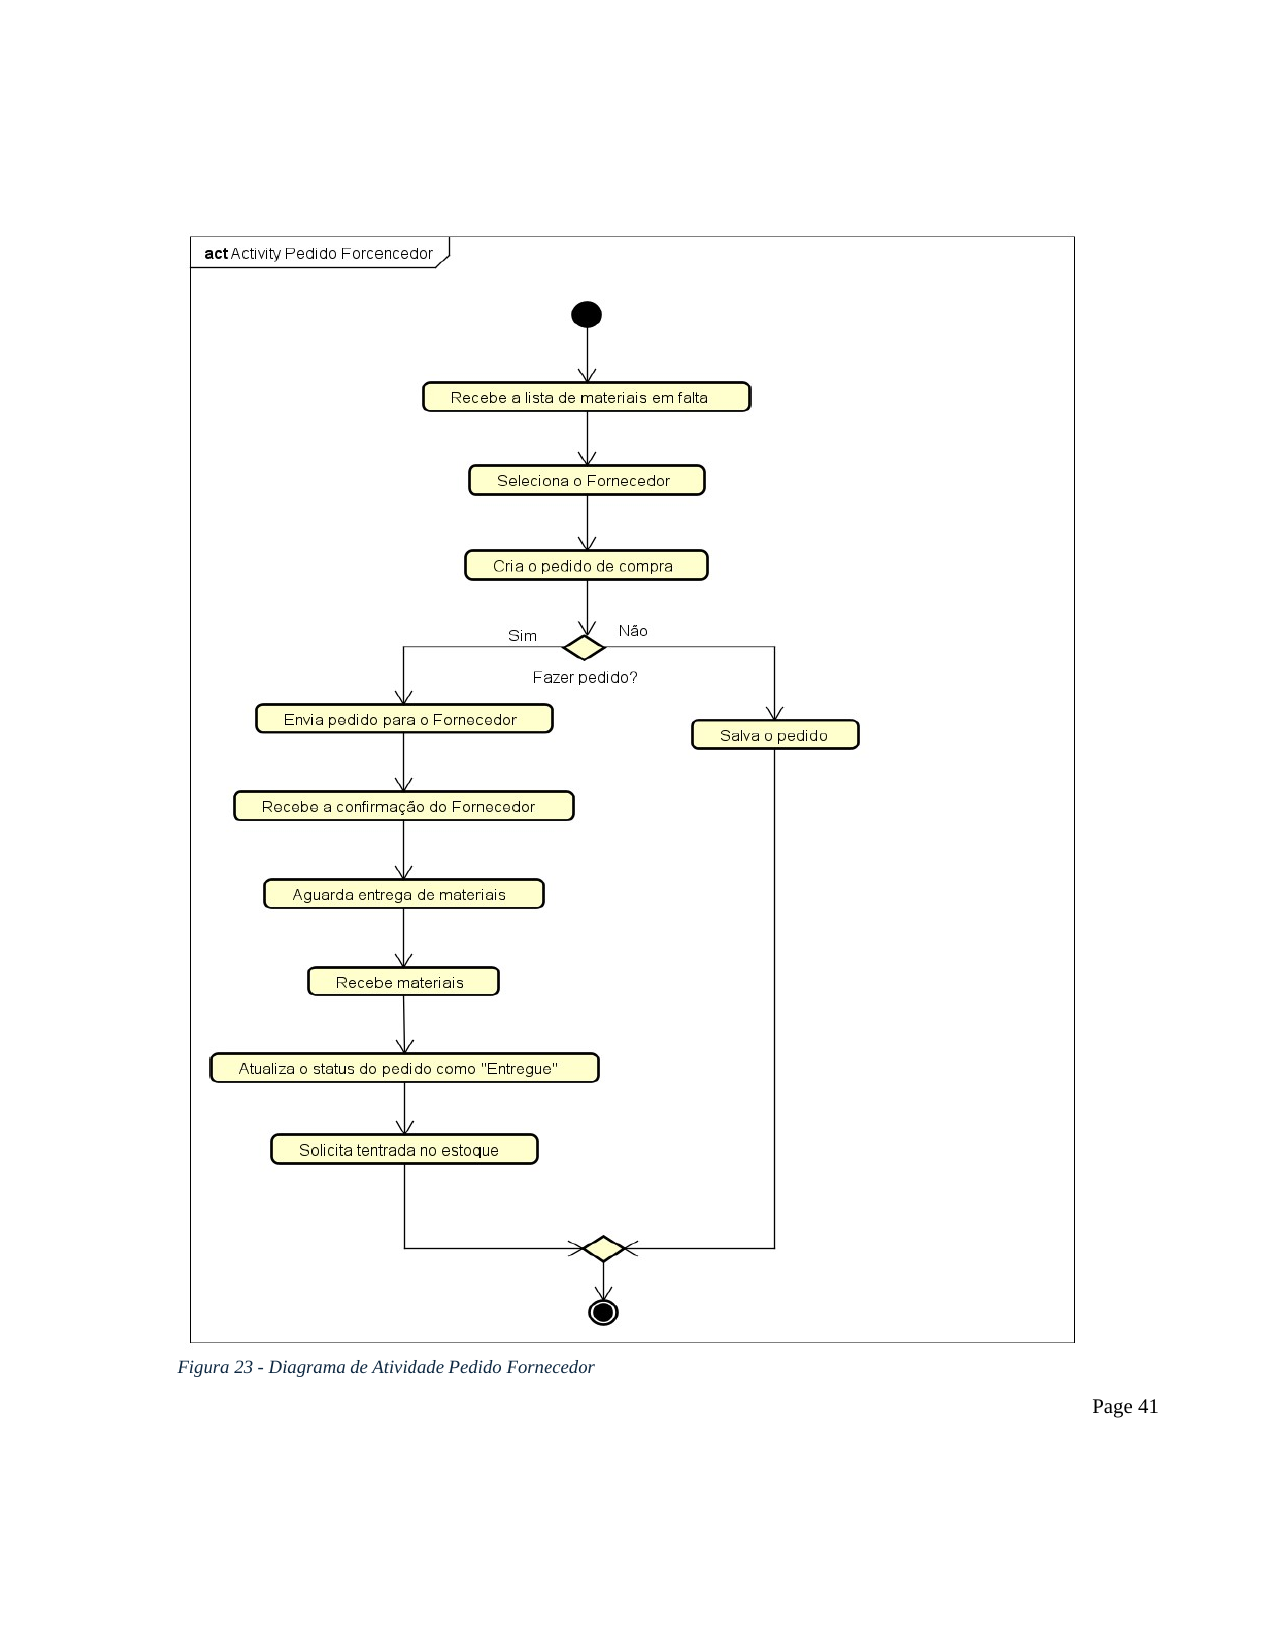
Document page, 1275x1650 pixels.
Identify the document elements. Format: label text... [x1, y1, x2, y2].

picture [177, 224, 1089, 1355]
